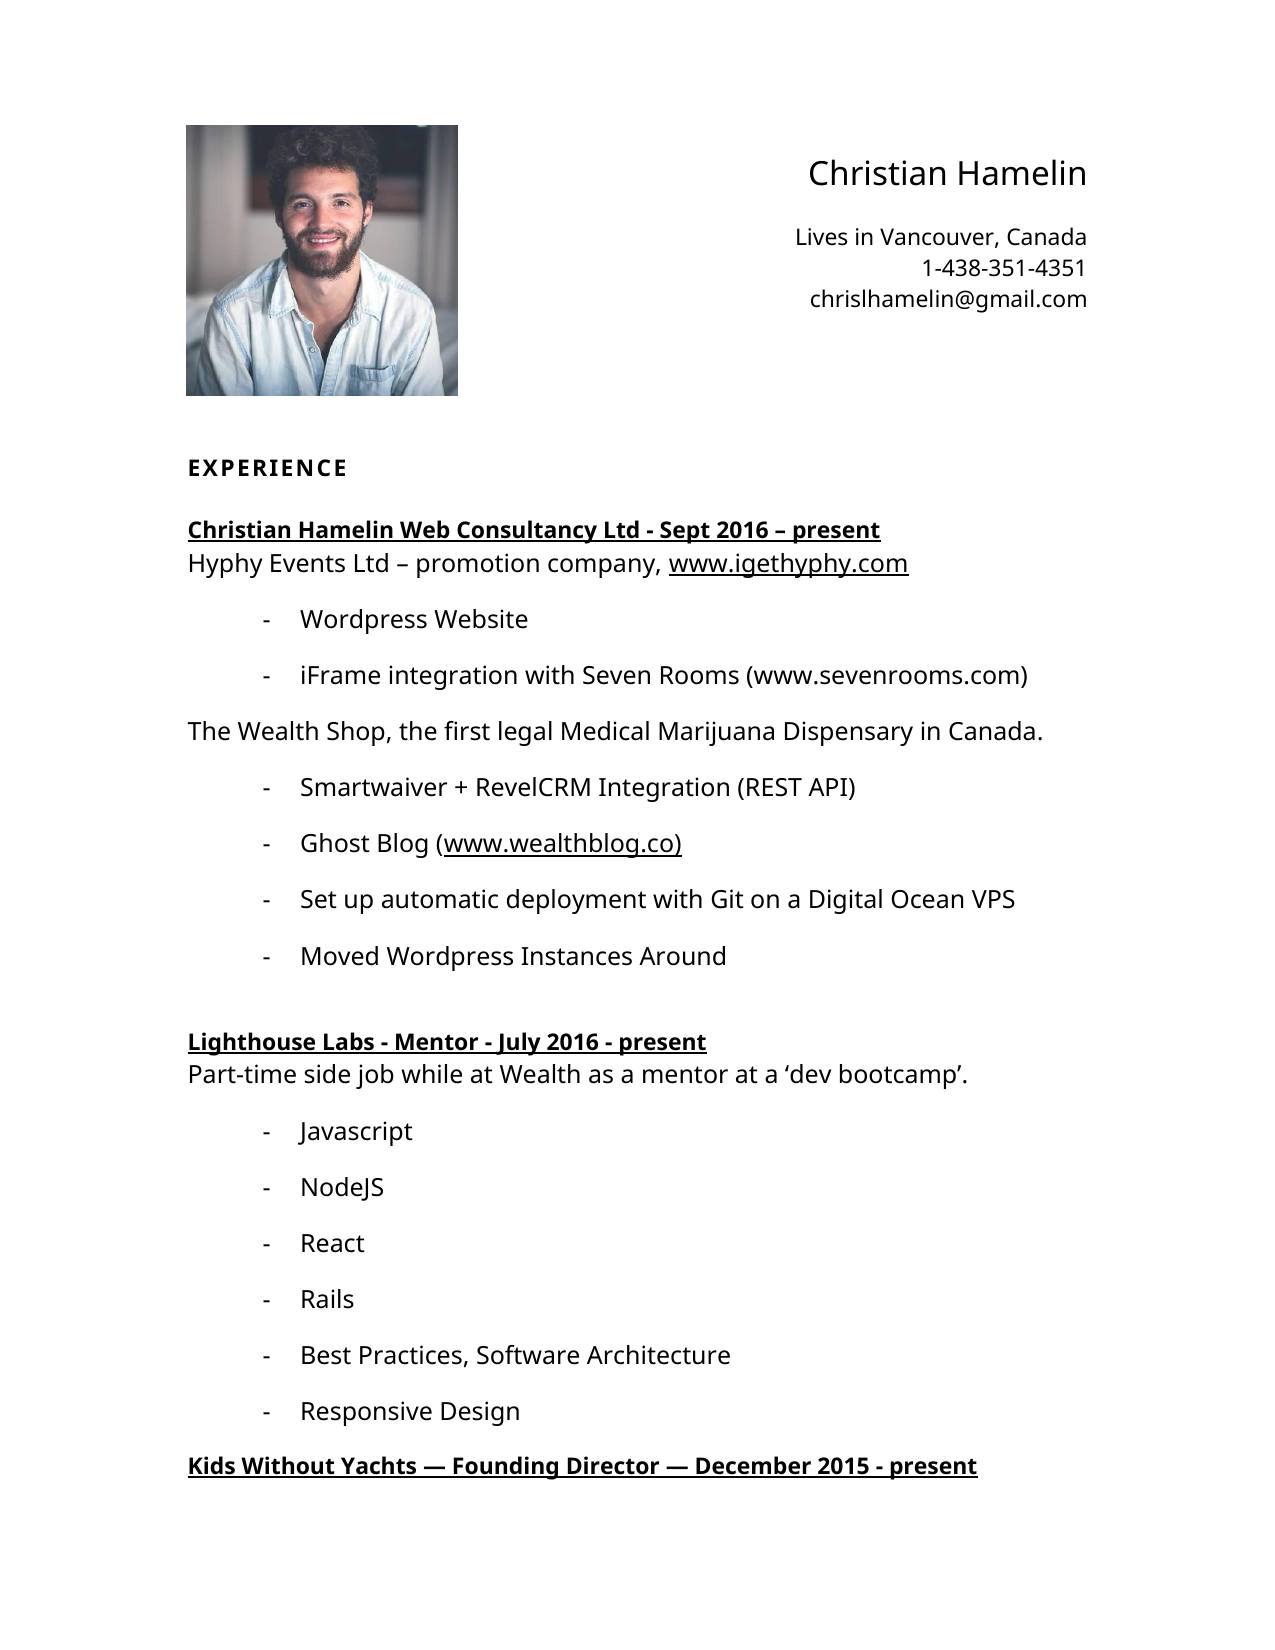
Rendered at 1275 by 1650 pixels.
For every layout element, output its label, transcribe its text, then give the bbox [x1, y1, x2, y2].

subtitle EXPERIENCE [187, 452, 1087, 483]
list Responsive Design [262, 1394, 1087, 1428]
list iFrame integration with Seven Rooms (www.sevenrooms.com) [262, 658, 1087, 692]
subtitle Christian Hamelin Web Consultancy Ltd - Sept 2016 – present [187, 514, 1087, 545]
picture [186, 125, 458, 396]
text Christian Hamelin [458, 150, 1087, 195]
list Javascript [262, 1113, 1087, 1147]
list Rails [262, 1282, 1087, 1316]
list NodeJS [262, 1169, 1087, 1203]
text The Wealth Shop, the first legal Medical Marijuana Dispensary in Canada. [187, 714, 1087, 748]
text Part-time side job while at Wealth as a mentor at a ‘dev bootcamp’. [187, 1057, 1087, 1091]
list Moved Wordpress Instances Around [262, 938, 1087, 972]
list React [262, 1225, 1087, 1259]
text 1-438-351-4351 [458, 252, 1087, 283]
subtitle Lighthouse Labs - Mentor - July 2016 - present [187, 1026, 1087, 1057]
list Smartwaiver + RevelCRM Integration (REST API) [262, 770, 1087, 804]
list Set up automatic deployment with Git on a Digital Ocean VPS [262, 882, 1087, 916]
text Hyphy Events Ltd – promotion company, www.igethyphy.com [187, 545, 1087, 579]
text Lives in Vancouver, Canada [458, 220, 1087, 252]
subtitle Kids Without Yachts — Founding Director — December 2015 - present [187, 1450, 1087, 1481]
list Ghost Blog (www.wealthblog.co) [262, 826, 1087, 860]
text chrislhamelin@gmail.com [458, 283, 1087, 314]
list Wordpress Website [262, 601, 1087, 636]
list Best Practices, Software Architecture [262, 1338, 1087, 1372]
